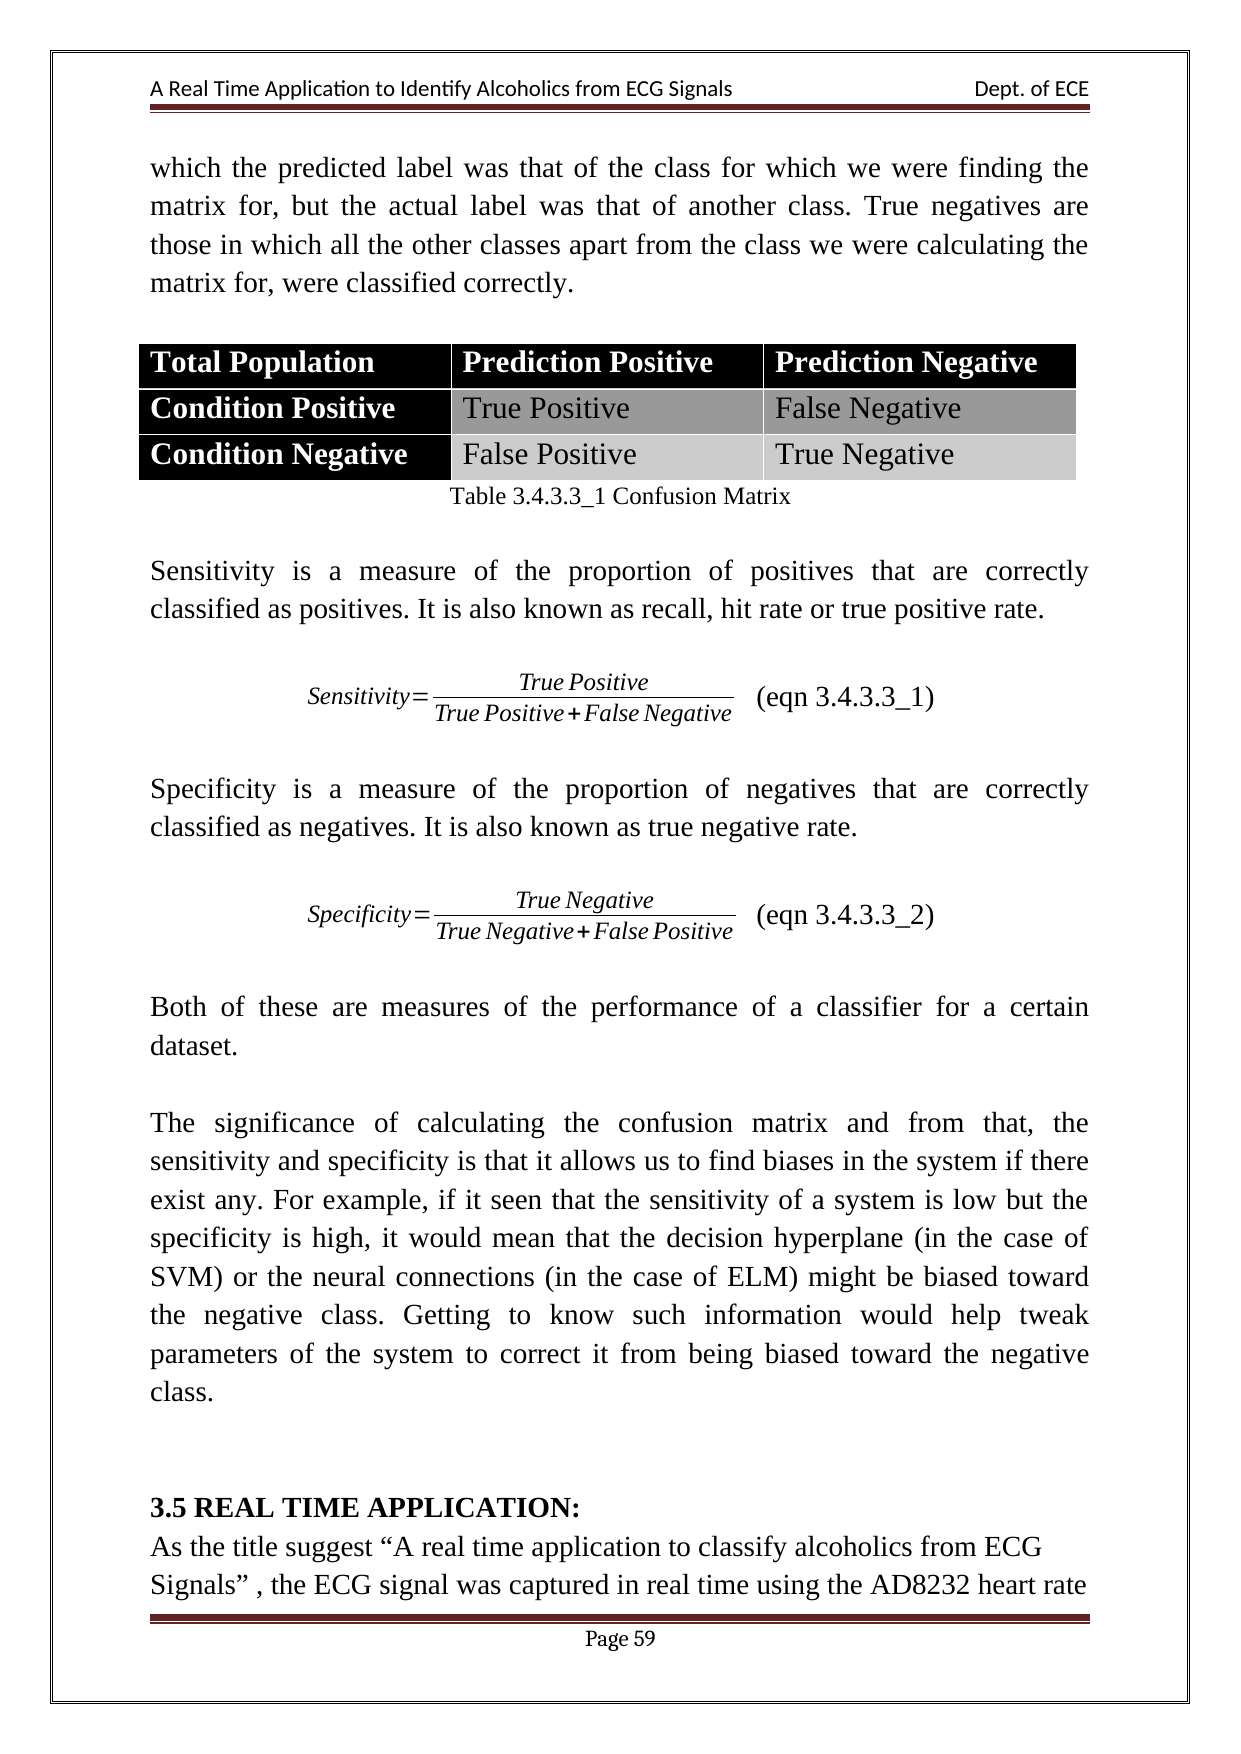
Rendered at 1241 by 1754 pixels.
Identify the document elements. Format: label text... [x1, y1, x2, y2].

table_cell False Positive [452, 435, 763, 480]
text Specificity is a measure of the proportion of negatives that are correctly classified as negatives. It is also known as true negative rate. [150, 771, 1090, 843]
table_cell True Negative [764, 435, 1076, 480]
text The significance of calculating the confusion matrix and from that, the sensitivity and specificity is that it allows us to find biases in the system if there exist any. For example, if it seen that the sensitivity of a system is low but the specificity is high, it would mean that the decision hyperplane (in the case of SVM) or the neural connections (in the case of ELM) might be biased toward the negative class. Getting to know such information would help tweak parameters of the system to correct it from being biased toward the negative class. [150, 1105, 1090, 1408]
text Table 3.4.3.3_1 Confusion Matrix [150, 481, 1090, 510]
text (eqn 3.4.3.3_1) [150, 668, 1090, 727]
text Sensitivity is a measure of the proportion of positives that are correctly classified as positives. It is also known as recall, hit rate or true positive rate. [150, 553, 1090, 625]
table_header Total Population [139, 344, 451, 388]
table_cell False Negative [764, 390, 1076, 434]
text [150, 150, 1090, 299]
table_cell True Positive [452, 390, 763, 434]
table_header Prediction Negative [764, 344, 1076, 388]
table_header Prediction Positive [452, 344, 763, 388]
table_cell Condition Negative [139, 435, 451, 480]
table_cell Condition Positive [139, 390, 451, 434]
text Both of these are measures of the performance of a classifier for a certain dataset. [150, 989, 1090, 1061]
text (eqn 3.4.3.3_2) [150, 887, 1090, 946]
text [150, 1490, 1090, 1601]
